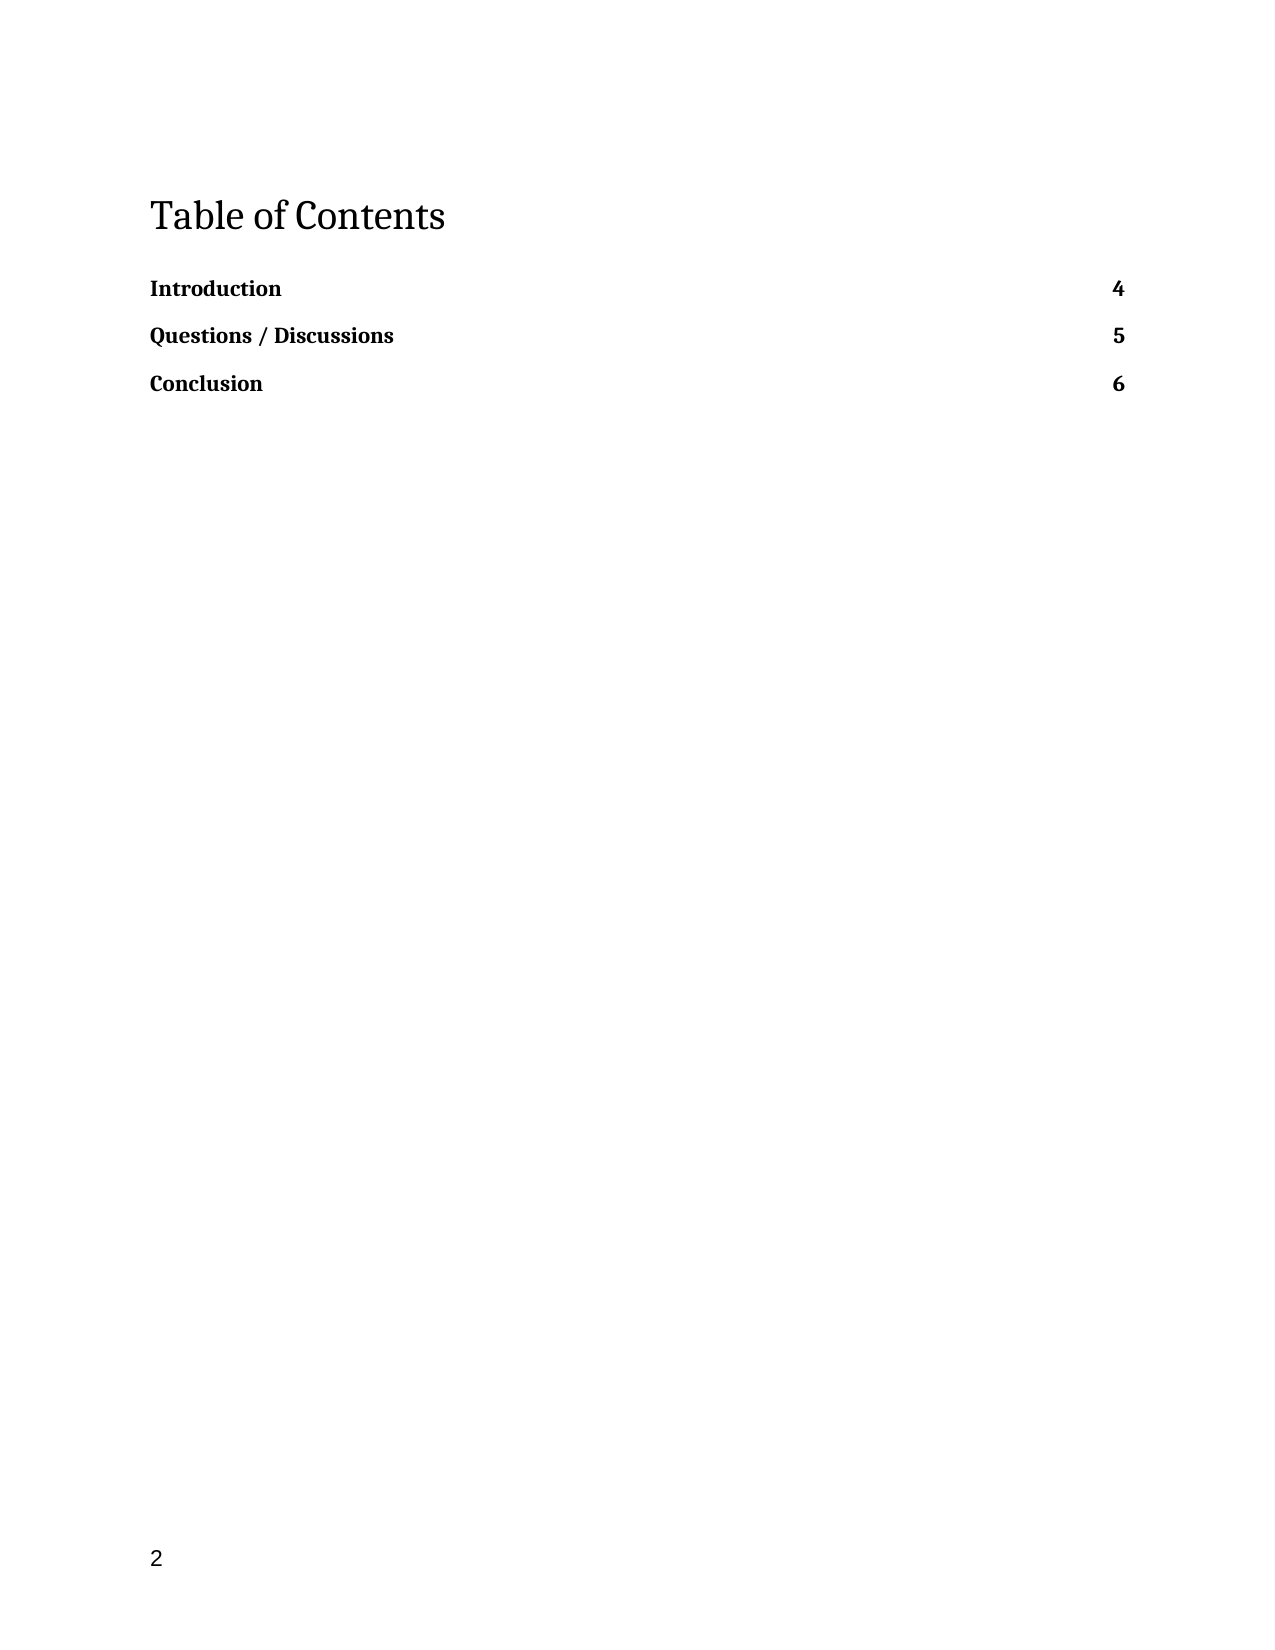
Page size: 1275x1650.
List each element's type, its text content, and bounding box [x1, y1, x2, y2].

subtitle Table of Contents [150, 192, 1125, 239]
